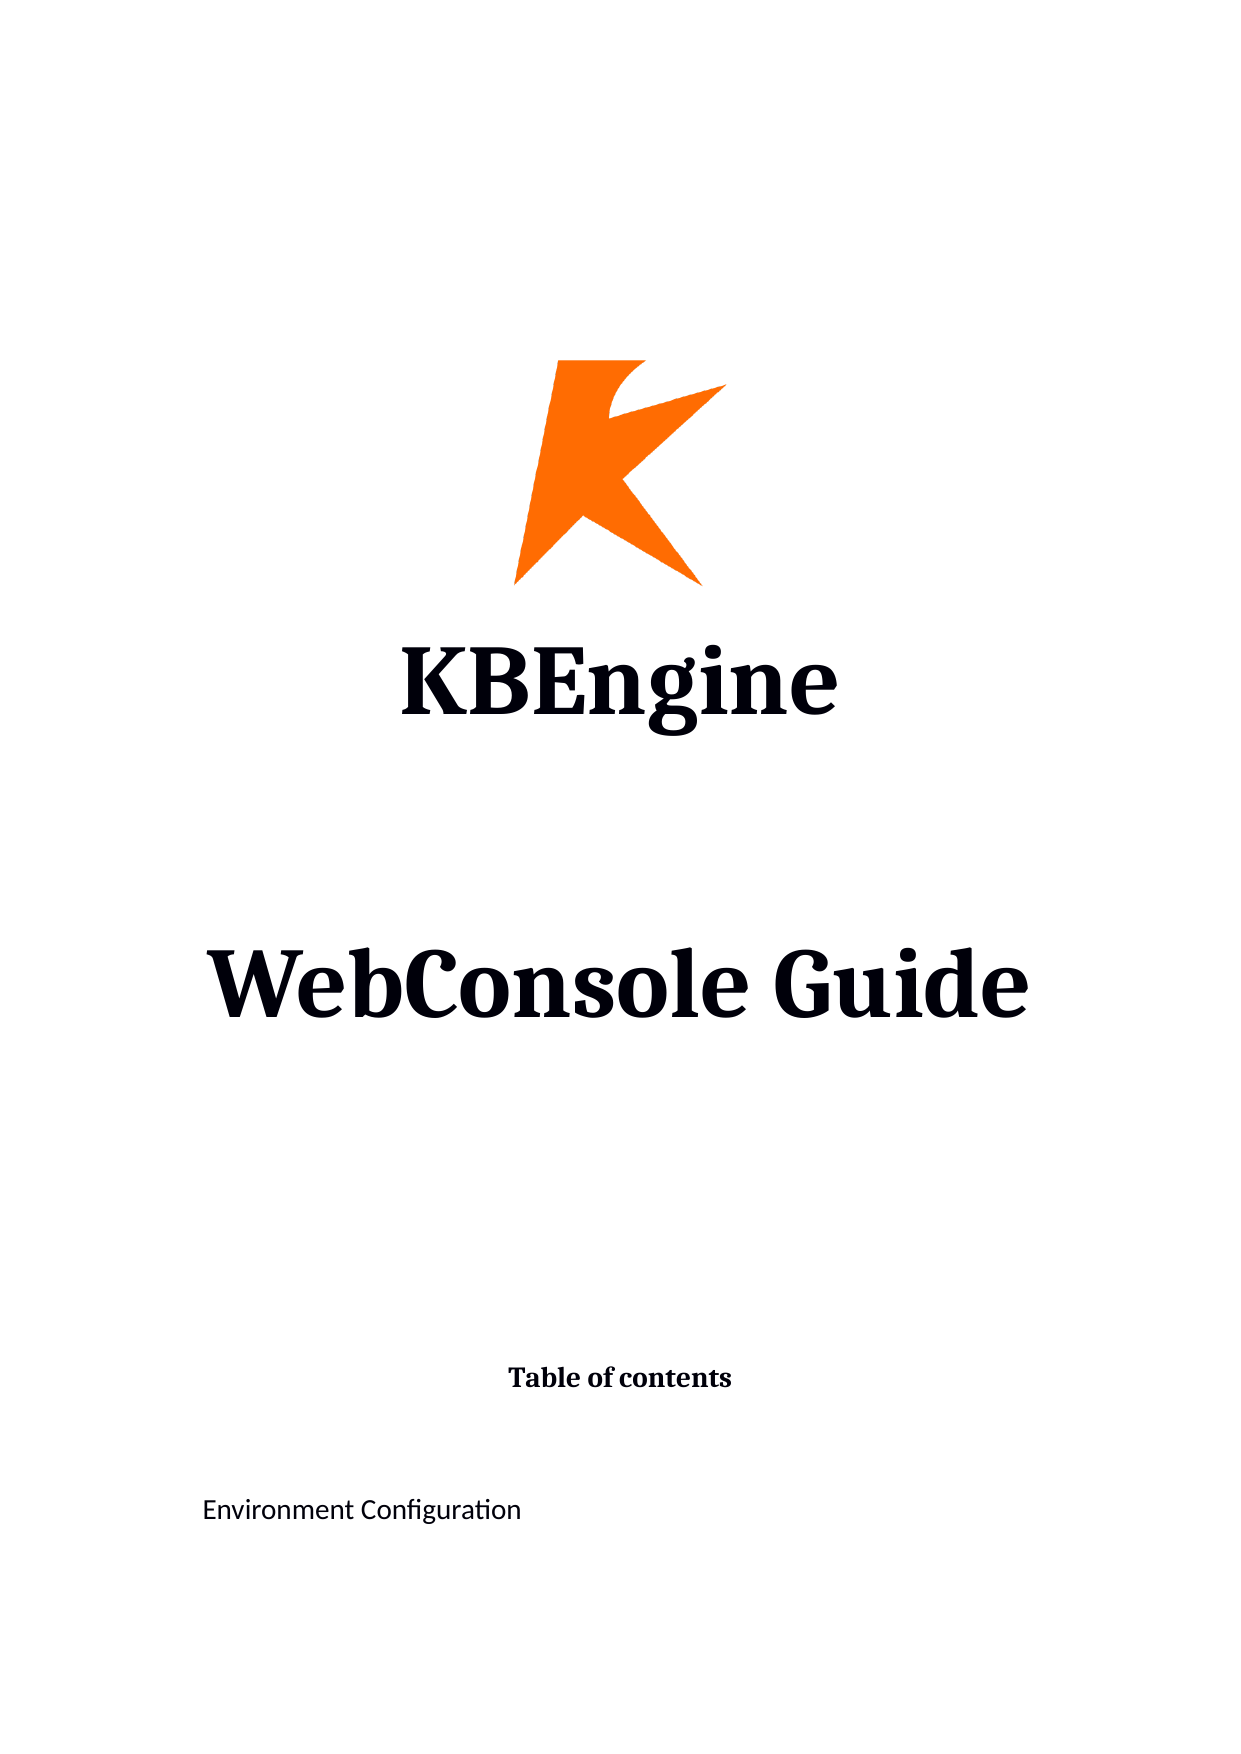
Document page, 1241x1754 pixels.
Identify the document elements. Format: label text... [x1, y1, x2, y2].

text KBEngine [187, 617, 1053, 747]
picture [508, 357, 732, 590]
text WebConsole Guide [187, 919, 1053, 1049]
